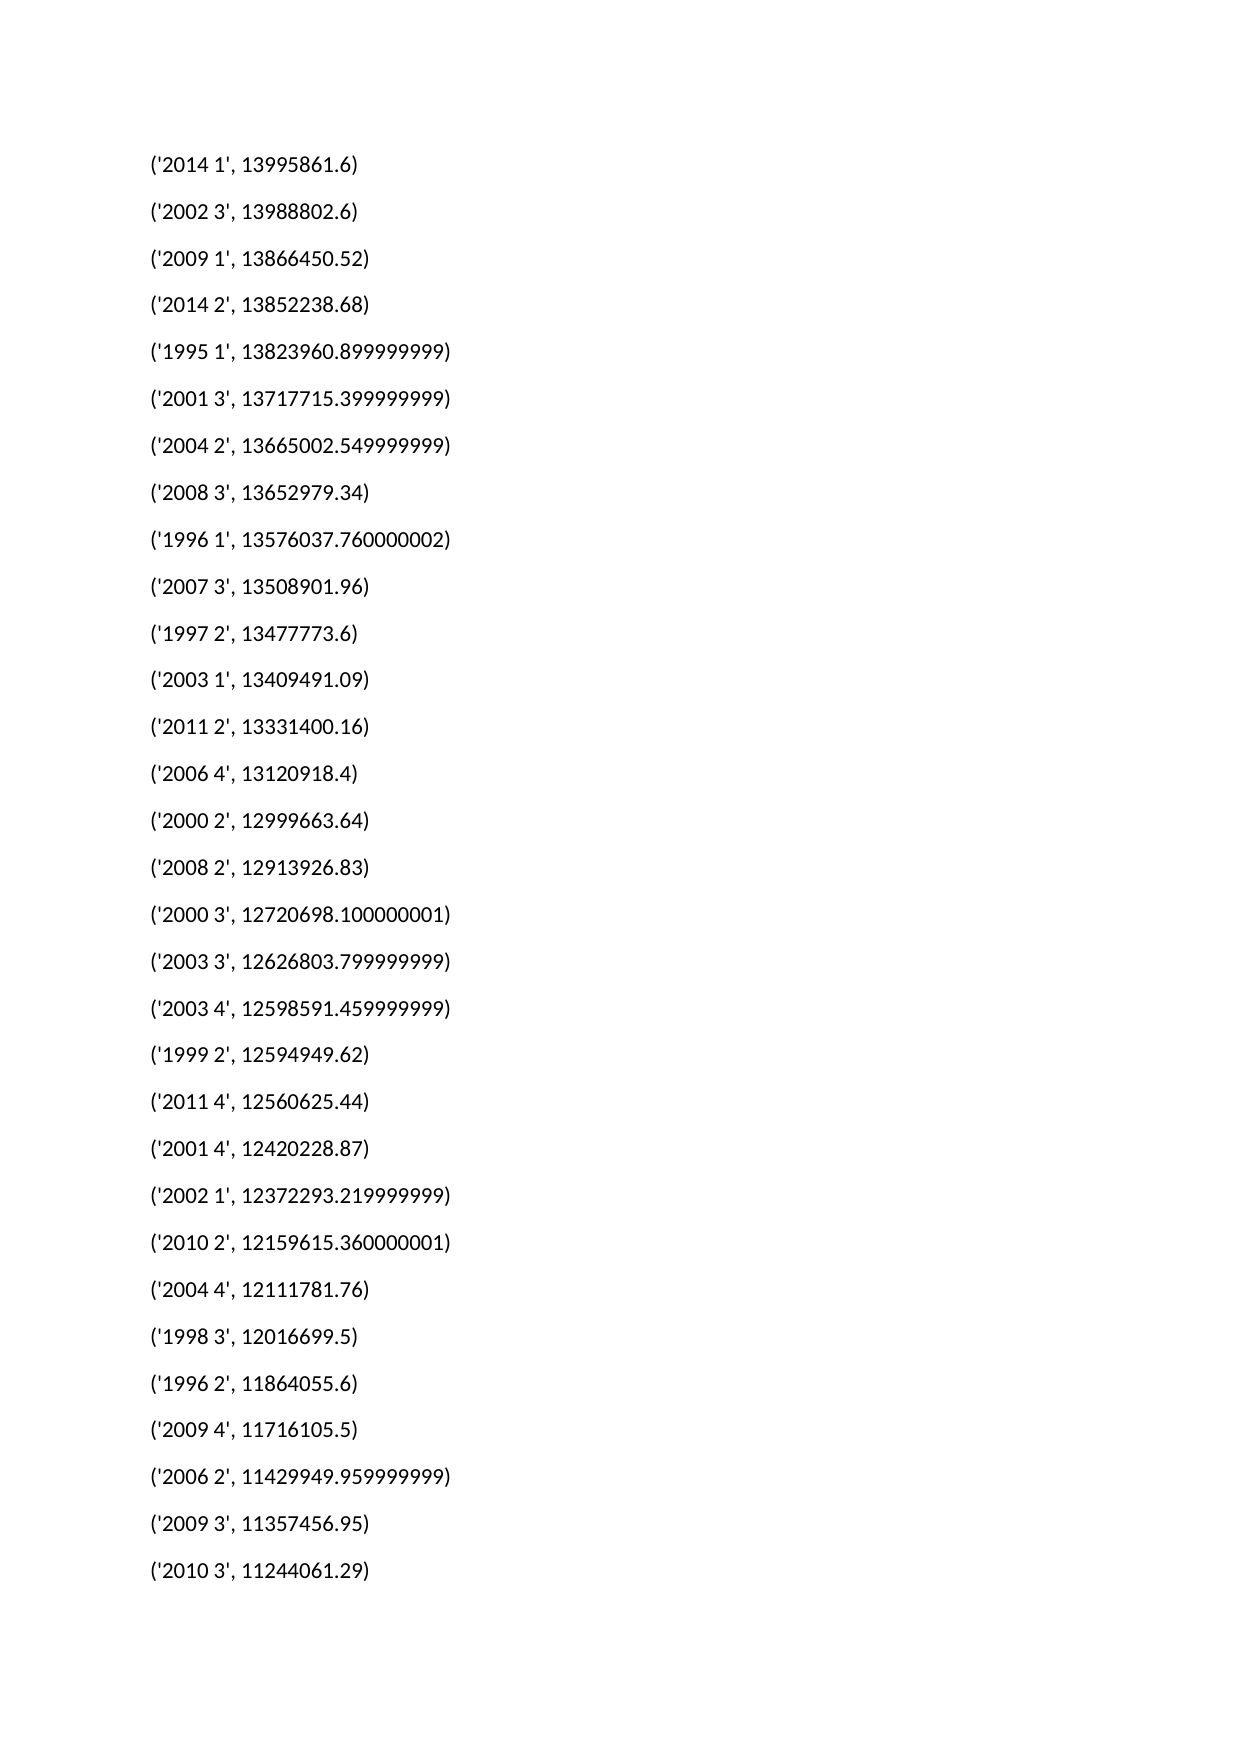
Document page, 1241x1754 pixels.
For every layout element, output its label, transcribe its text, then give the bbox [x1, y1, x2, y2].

text ('1999 2', 12594949.62) [150, 1041, 1090, 1069]
text ('1995 1', 13823960.899999999) [150, 337, 1090, 366]
text ('2002 1', 12372293.219999999) [150, 1181, 1090, 1209]
text ('2014 1', 13995861.6) [150, 150, 1090, 178]
text ('2009 3', 11357456.95) [150, 1509, 1090, 1537]
text ('2001 3', 13717715.399999999) [150, 384, 1090, 412]
text ('1996 2', 11864055.6) [150, 1369, 1090, 1397]
text ('2001 4', 12420228.87) [150, 1134, 1090, 1162]
text ('2003 3', 12626803.799999999) [150, 947, 1090, 975]
text ('2007 3', 13508901.96) [150, 572, 1090, 600]
text ('2008 2', 12913926.83) [150, 853, 1090, 881]
text ('2009 4', 11716105.5) [150, 1416, 1090, 1444]
text ('2010 3', 11244061.29) [150, 1556, 1090, 1584]
text ('1998 3', 12016699.5) [150, 1322, 1090, 1350]
text ('2011 2', 13331400.16) [150, 712, 1090, 741]
text ('2006 2', 11429949.959999999) [150, 1462, 1090, 1491]
text ('2004 2', 13665002.549999999) [150, 431, 1090, 459]
text ('2011 4', 12560625.44) [150, 1087, 1090, 1116]
text ('2009 1', 13866450.52) [150, 244, 1090, 272]
text ('1997 2', 13477773.6) [150, 619, 1090, 647]
text ('2000 2', 12999663.64) [150, 806, 1090, 834]
text ('2003 4', 12598591.459999999) [150, 994, 1090, 1022]
text ('2014 2', 13852238.68) [150, 291, 1090, 319]
text ('2003 1', 13409491.09) [150, 666, 1090, 694]
text ('2008 3', 13652979.34) [150, 478, 1090, 506]
text ('1996 1', 13576037.760000002) [150, 525, 1090, 553]
text ('2002 3', 13988802.6) [150, 197, 1090, 225]
text ('2004 4', 12111781.76) [150, 1275, 1090, 1303]
text ('2000 3', 12720698.100000001) [150, 900, 1090, 928]
text ('2010 2', 12159615.360000001) [150, 1228, 1090, 1256]
text ('2006 4', 13120918.4) [150, 759, 1090, 787]
